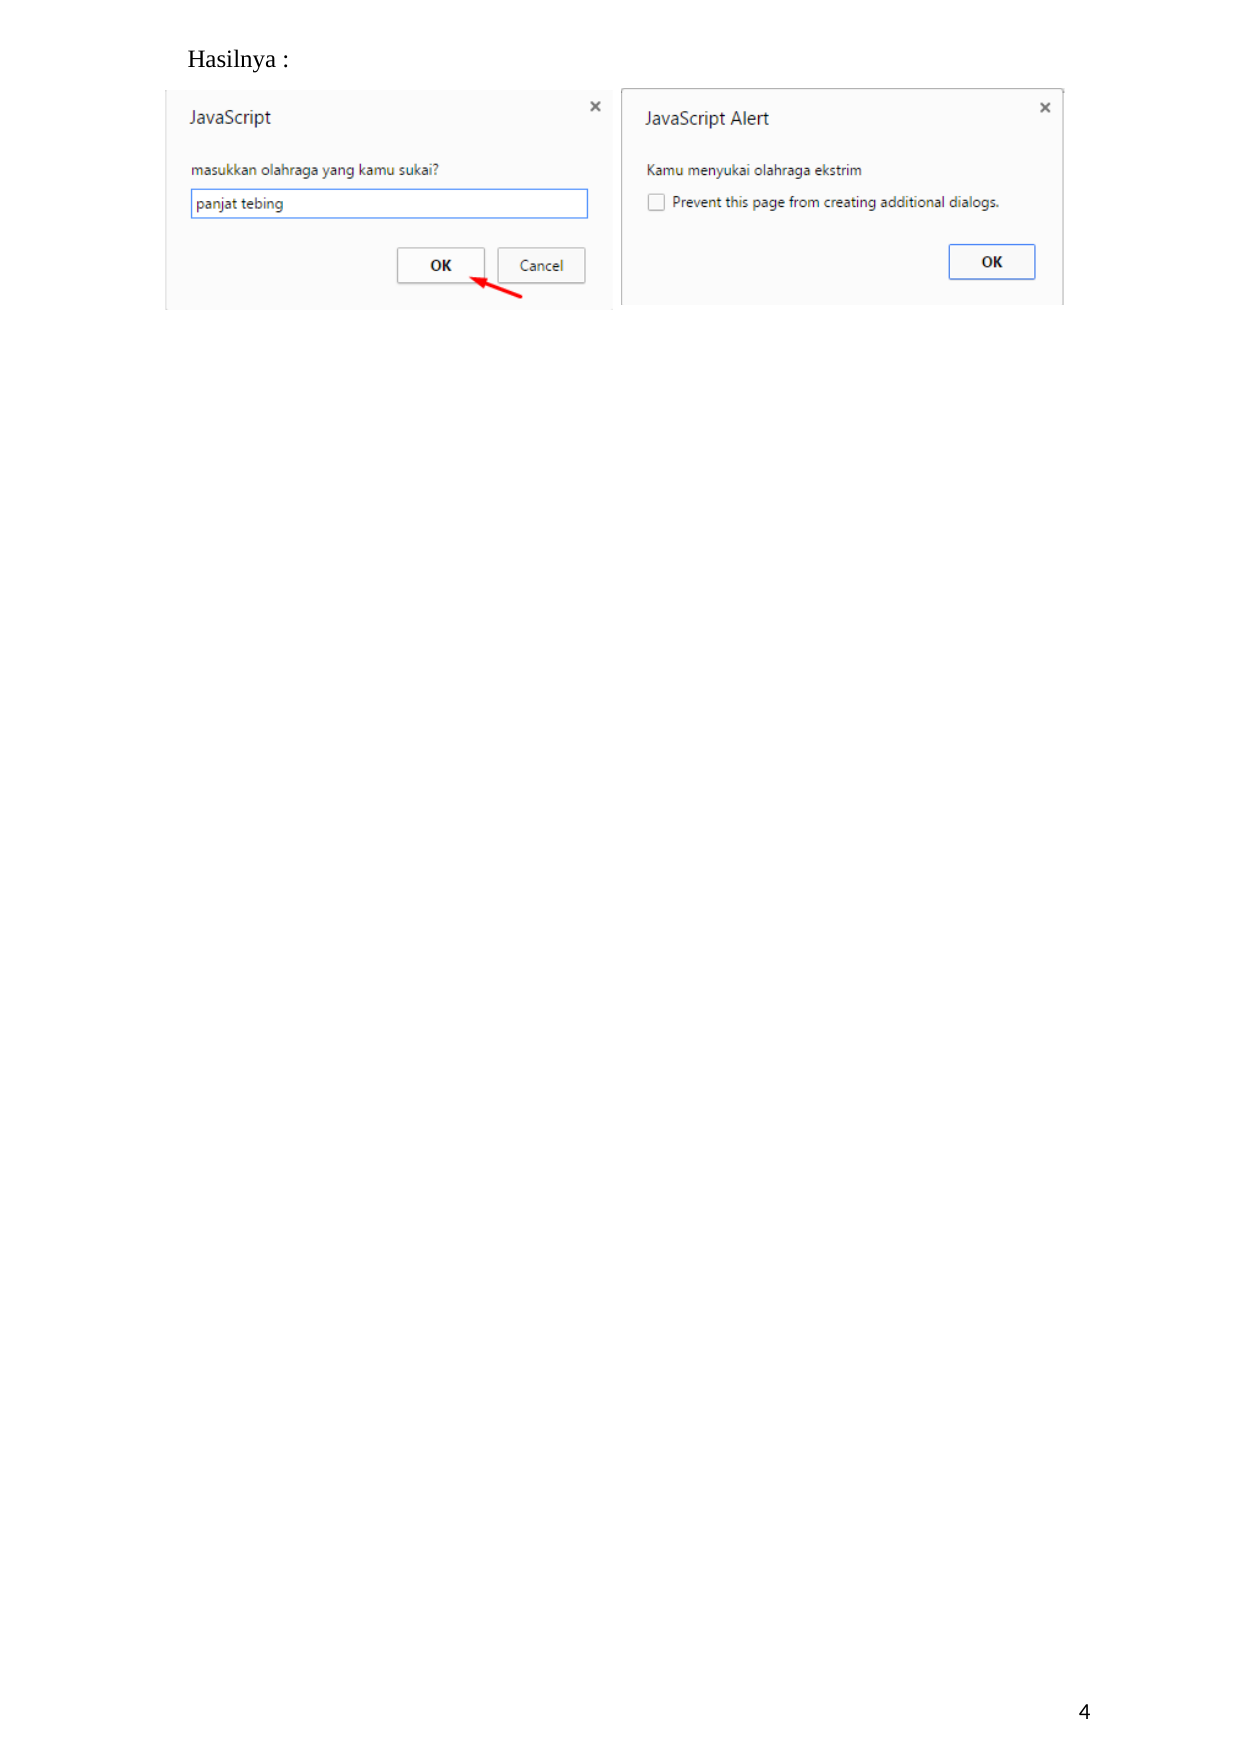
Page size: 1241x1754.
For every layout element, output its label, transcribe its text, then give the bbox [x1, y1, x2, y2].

text Hasilnya : [187, 44, 1090, 73]
picture [621, 88, 1065, 304]
picture [165, 90, 613, 308]
